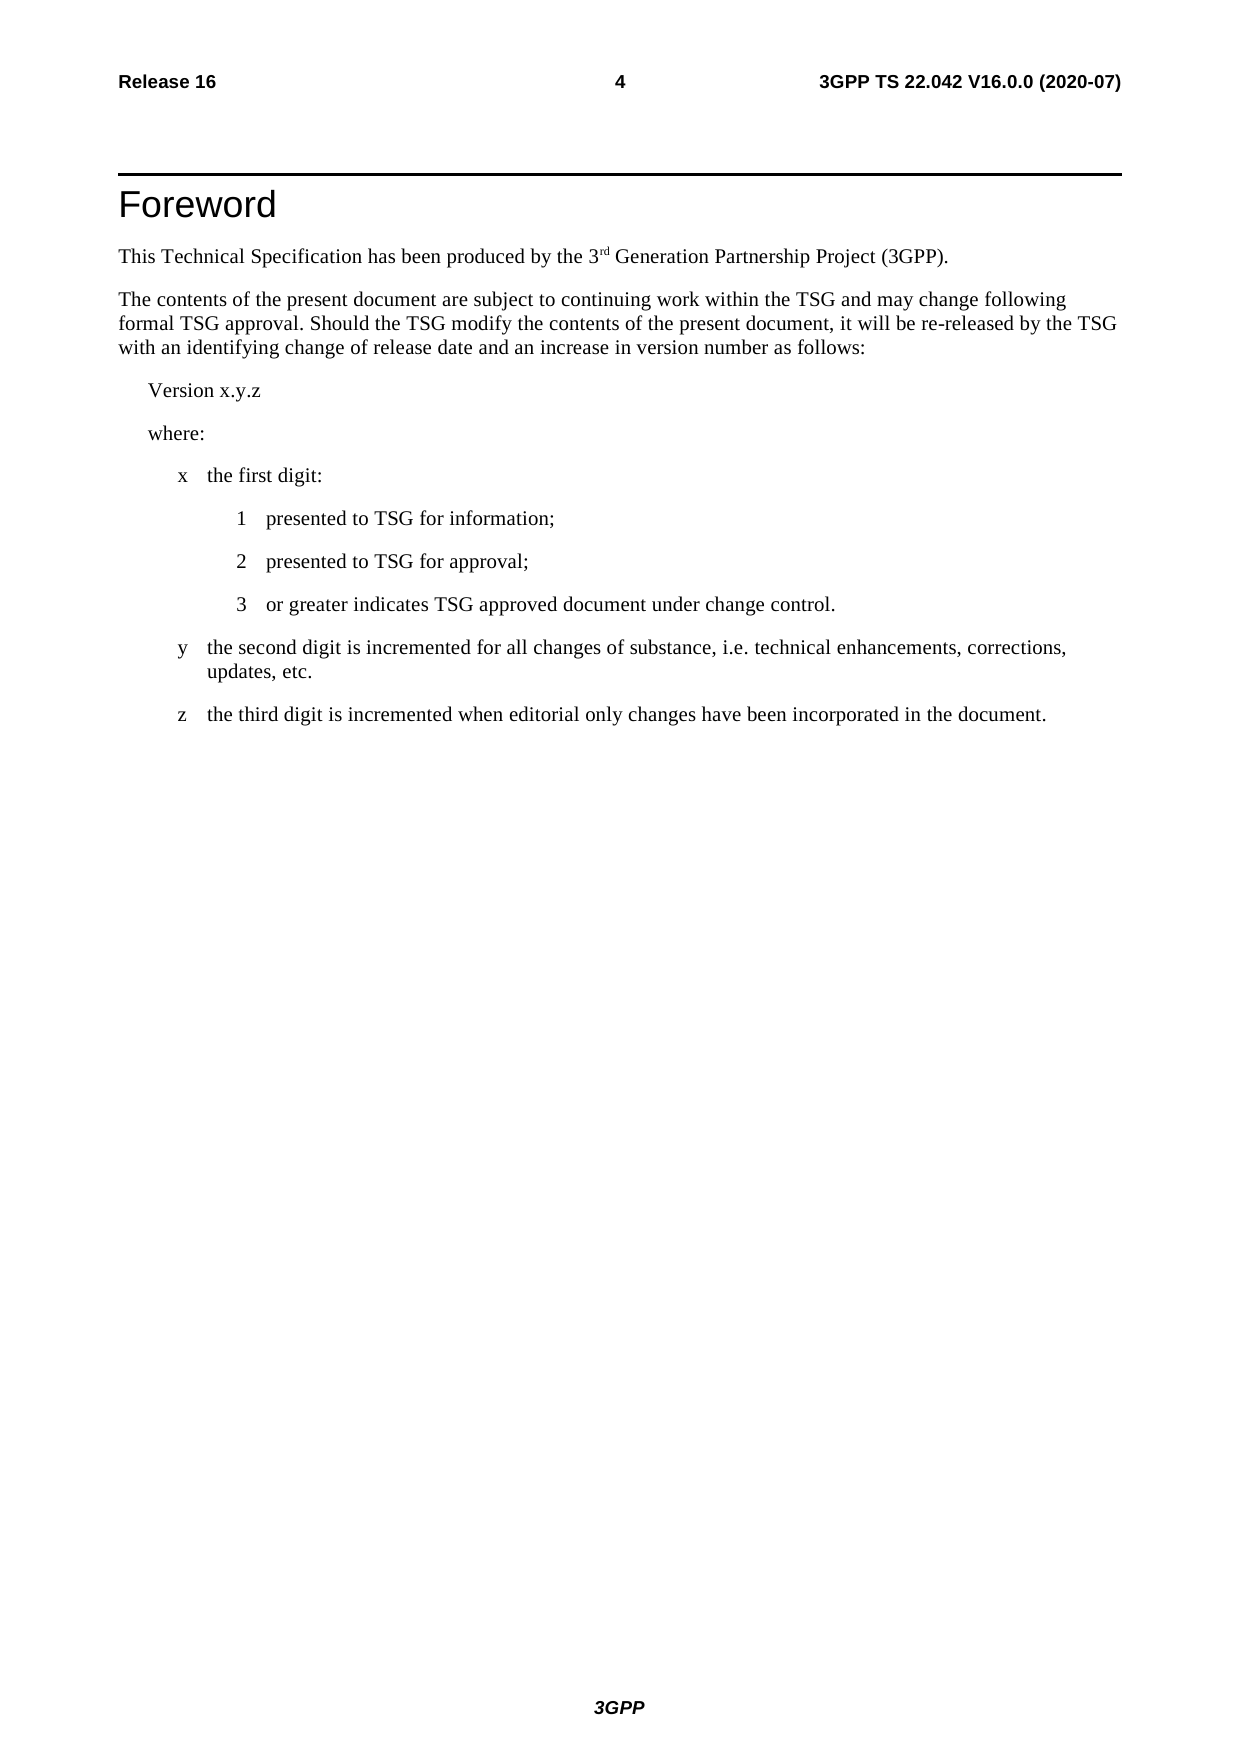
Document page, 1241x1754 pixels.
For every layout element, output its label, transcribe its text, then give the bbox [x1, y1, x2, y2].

text Version x.y.z [148, 378, 1122, 402]
text 2 presented to TSG for approval; [236, 549, 1122, 573]
text This Technical Specification has been produced by the 3rd Generation Partnership Project (3GPP). [118, 244, 1122, 268]
text where: [148, 420, 1122, 444]
text 1 presented to TSG for information; [236, 506, 1122, 530]
text z the third digit is incremented when editorial only changes have been incorporated in the document. [177, 701, 1122, 725]
subtitle Foreword [118, 176, 1122, 225]
text 3 or greater indicates TSG approved document under change control. [236, 592, 1122, 616]
text The contents of the present document are subject to continuing work within the TSG and may change following formal TSG approval. Should the TSG modify the contents of the present document, it will be re-released by the TSG with an identifying change of release date and an increase in version number as follows: [118, 287, 1122, 359]
text x the first digit: [177, 463, 1122, 487]
text y the second digit is incremented for all changes of substance, i.e. technical enhancements, corrections, updates, etc. [177, 634, 1122, 683]
